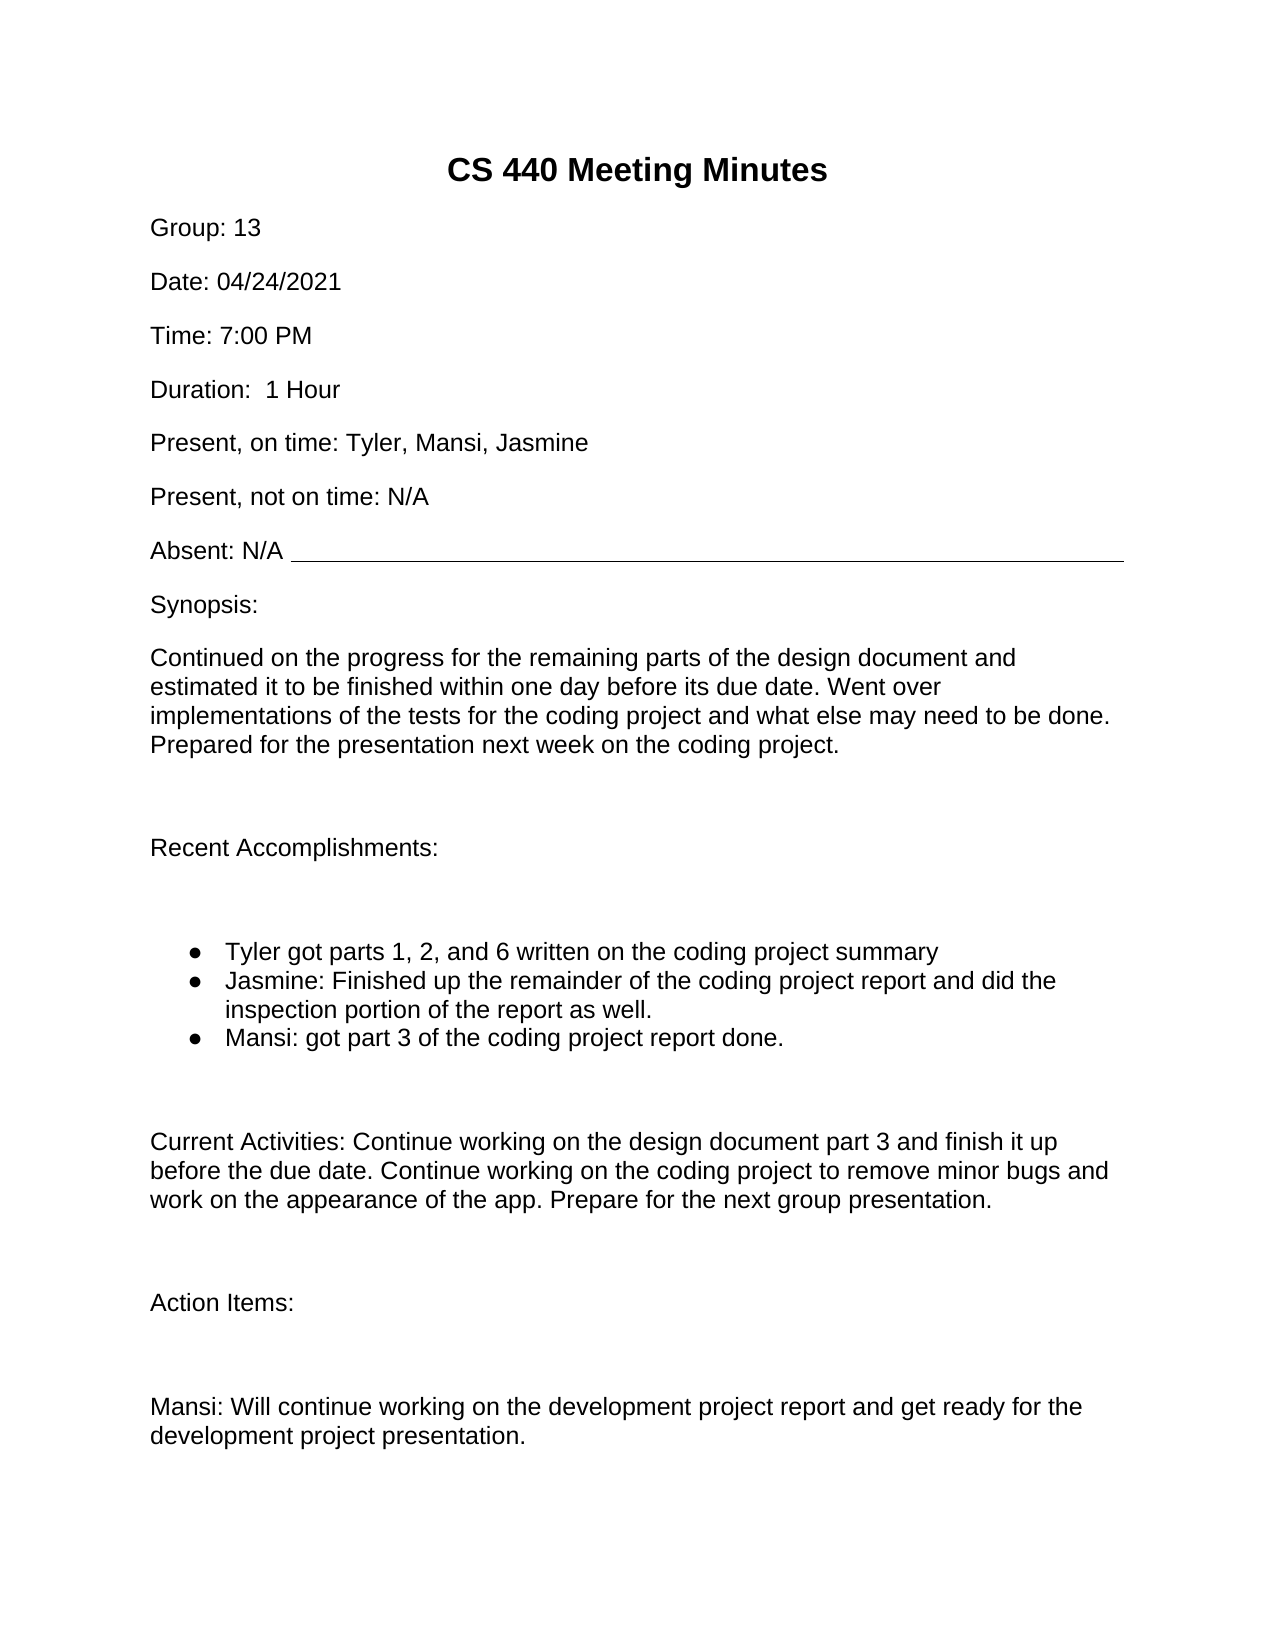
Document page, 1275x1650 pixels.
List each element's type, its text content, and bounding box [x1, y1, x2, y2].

text Duration: 1 Hour [150, 375, 1125, 403]
text Action Items: [150, 1288, 1125, 1317]
text Absent: N/A [150, 536, 1125, 565]
list Tyler got parts 1, 2, and 6 written on the coding project summary [187, 937, 1125, 966]
text Present, not on time: N/A [150, 482, 1125, 511]
text Date: 04/24/2021 [150, 267, 1125, 296]
text Synopsis: [150, 590, 1125, 618]
text Current Activities: Continue working on the design document part 3 and finish it up before the due date. Continue working on the coding project to remove minor bugs and work on the appearance of the app. Prepare for the next group presentation. [150, 1127, 1125, 1213]
list Jasmine: Finished up the remainder of the coding project report and did the inspection portion of the report as well. [187, 966, 1125, 1023]
text Mansi: Will continue working on the development project report and get ready for the development project presentation. [150, 1392, 1125, 1450]
text Group: 13 [150, 213, 1125, 242]
text Recent Accomplishments: [150, 833, 1125, 862]
text Continued on the progress for the remaining parts of the design document and estimated it to be finished within one day before its due date. Went over implementations of the tests for the coding project and what else may need to be done. Prepared for the presentation next week on the coding project. [150, 643, 1125, 758]
text Present, on time: Tyler, Mansi, Jasmine [150, 428, 1125, 457]
text CS 440 Meeting Minutes [150, 150, 1125, 188]
text Time: 7:00 PM [150, 321, 1125, 350]
list Mansi: got part 3 of the coding project report done. [187, 1023, 1125, 1052]
